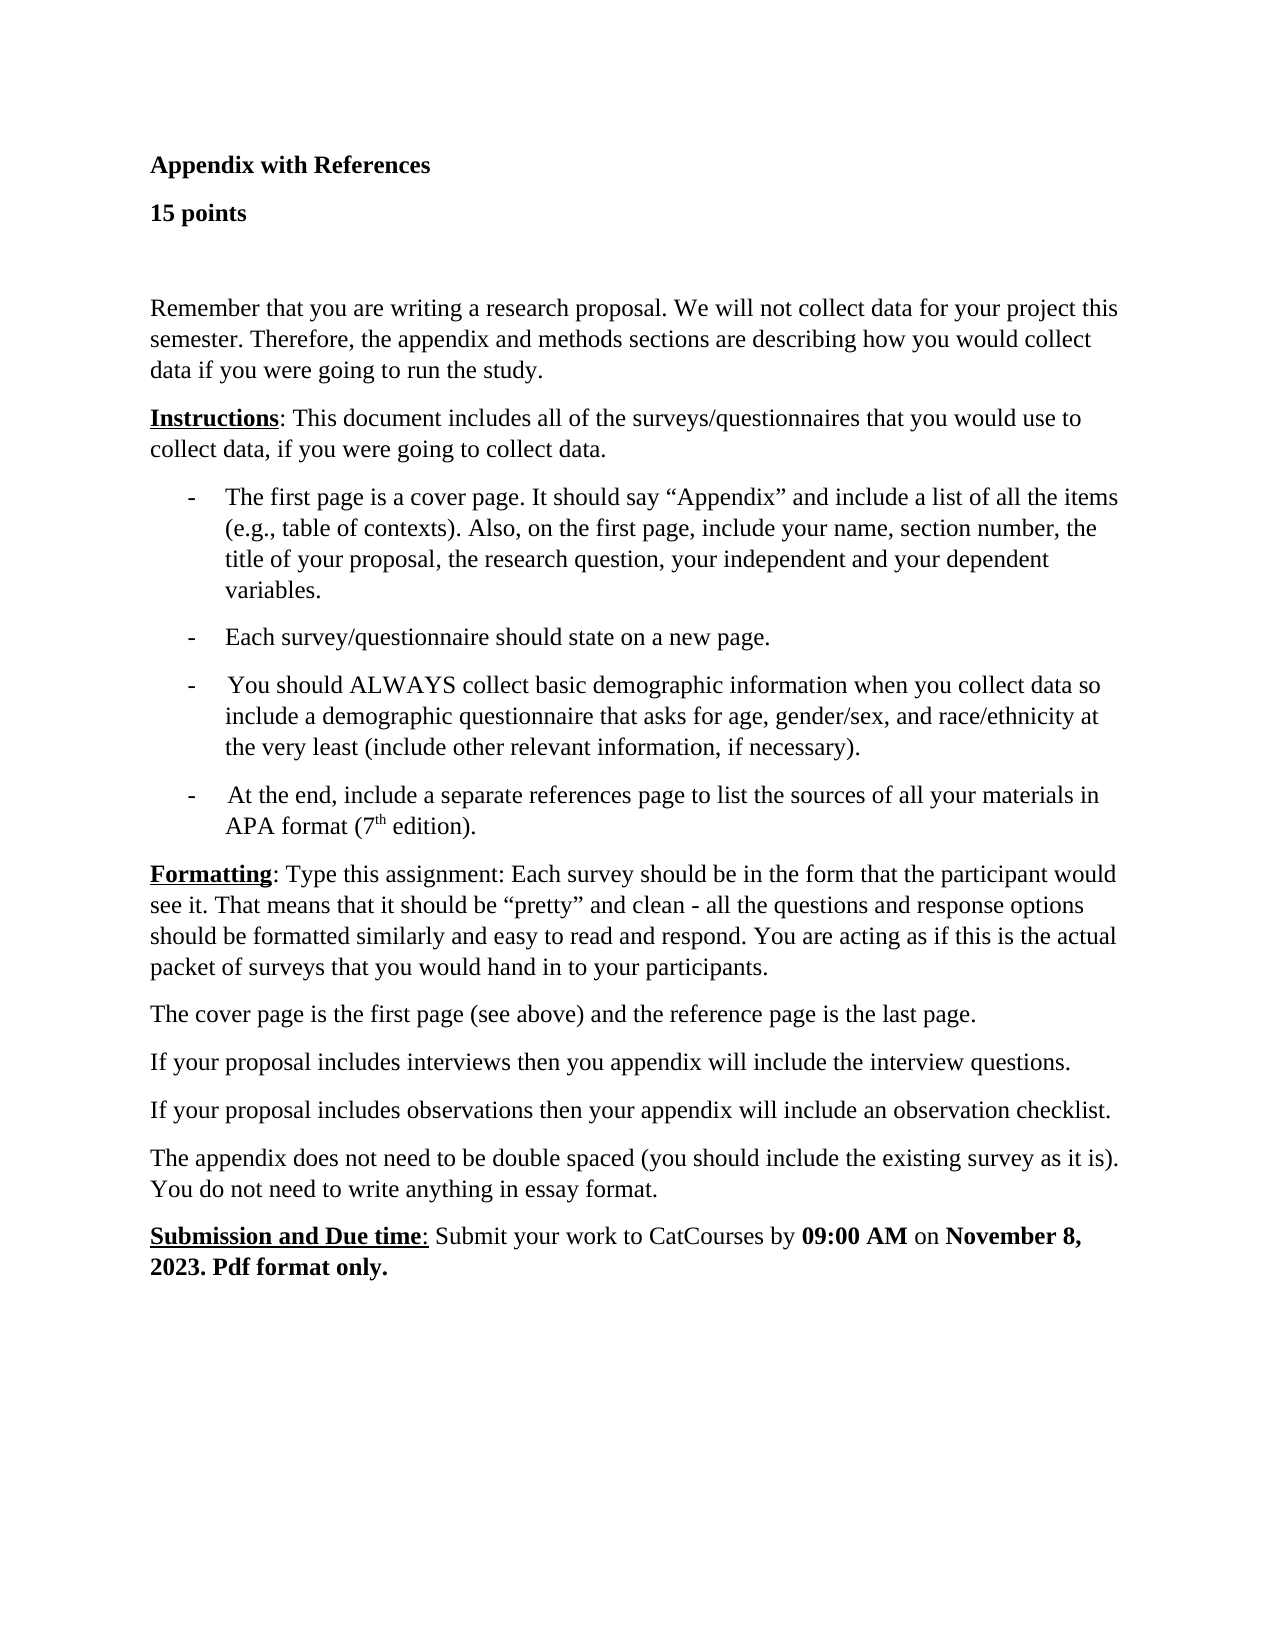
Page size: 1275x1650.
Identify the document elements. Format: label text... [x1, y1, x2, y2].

text Submission and Due time: Submit your work to CatCourses by 09:00 AM on November 8, 2023. Pdf format only. [150, 1221, 1125, 1281]
text Remember that you are writing a research proposal. We will not collect data for your project this semester. Therefore, the appendix and methods sections are describing how you would collect data if you were going to run the study. [150, 293, 1125, 384]
text Formatting: Type this assignment: Each survey should be in the form that the participant would see it. That means that it should be “pretty” and clean - all the questions and response options should be formatted similarly and easy to read and respond. You are acting as if this is the actual packet of surveys that you would hand in to your participants. [150, 859, 1125, 981]
text 15 points [150, 198, 1125, 226]
text If your proposal includes interviews then you appendix will include the interview questions. [150, 1047, 1125, 1076]
text Instructions: This document includes all of the surveys/questionnaires that you would use to collect data, if you were going to collect data. [150, 403, 1125, 463]
text - You should ALWAYS collect basic demographic information when you collect data so include a demographic questionnaire that asks for age, gender/sex, and race/ethnicity at the very least (include other relevant information, if necessary). [187, 670, 1125, 761]
text - At the end, include a separate references page to list the sources of all your materials in APA format (7th edition). [187, 780, 1125, 840]
text - Each survey/questionnaire should state on a new page. [187, 622, 1125, 651]
text If your proposal includes observations then your appendix will include an observation checklist. [150, 1095, 1125, 1124]
text The appendix does not need to be double spaced (you should include the existing survey as it is). You do not need to write anything in essay format. [150, 1143, 1125, 1202]
text The cover page is the first page (see above) and the reference page is the last page. [150, 999, 1125, 1028]
text Appendix with References [150, 150, 1125, 179]
text - The first page is a cover page. It should say “Appendix” and include a list of all the items (e.g., table of contexts). Also, on the first page, include your name, section number, the title of your proposal, the research question, your independent and your dependent variables. [187, 482, 1125, 603]
